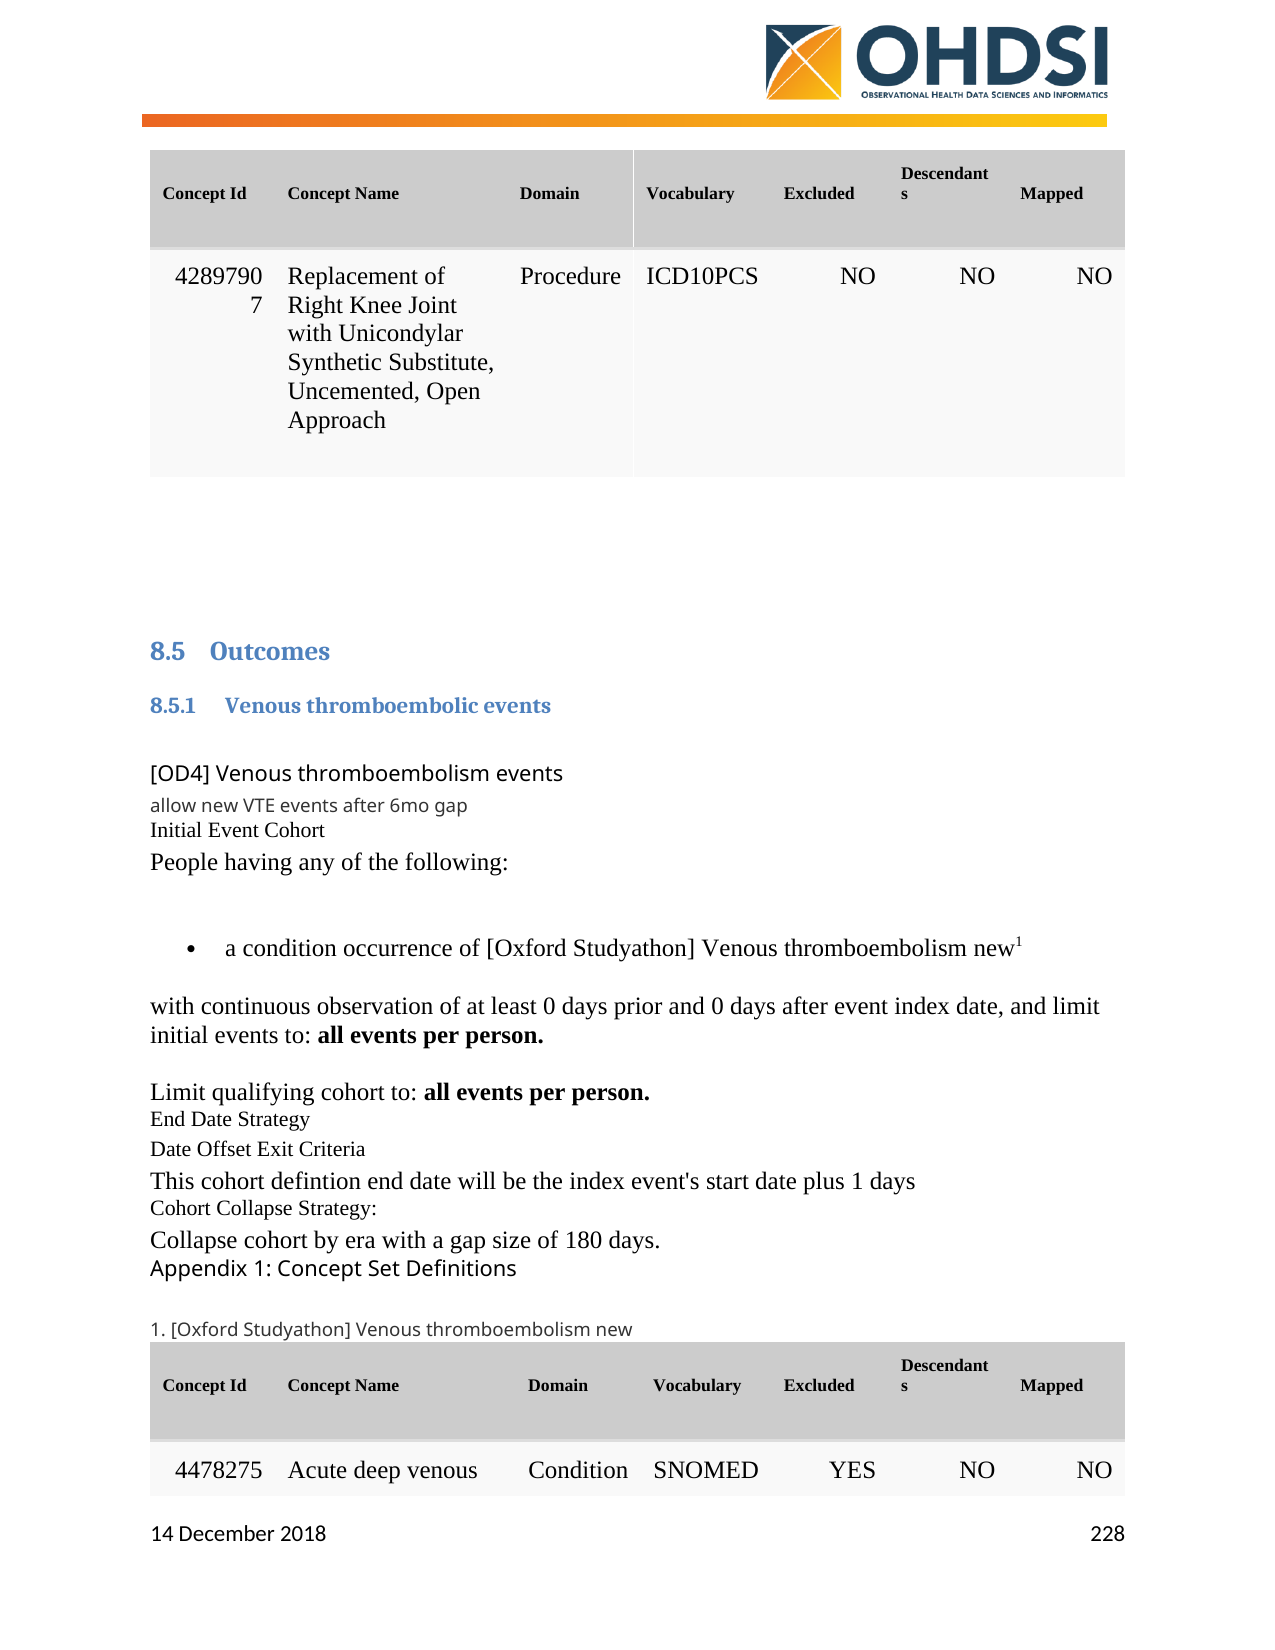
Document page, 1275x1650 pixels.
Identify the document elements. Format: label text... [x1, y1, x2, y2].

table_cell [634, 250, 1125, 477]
picture [748, 11, 1125, 114]
text allow new VTE events after 6mo gap [150, 792, 1125, 817]
subtitle Outcomes [150, 636, 1125, 667]
text [OD4] Venous thromboembolism events [150, 757, 1125, 787]
text People having any of the following: [150, 847, 1125, 904]
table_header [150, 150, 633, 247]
list a condition occurrence of [Oxford Studyathon] Venous thromboembolism new1 [187, 933, 1125, 962]
text 1. [Oxford Studyathon] Venous thromboembolism new [150, 1317, 1125, 1342]
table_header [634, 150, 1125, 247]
text Date Offset Exit Criteria [150, 1136, 1125, 1161]
subtitle Venous thromboembolic events [150, 693, 1125, 719]
text This cohort defintion end date will be the index event's start date plus 1 days [150, 1166, 1125, 1195]
text with continuous observation of at least 0 days prior and 0 days after event index date, and limit initial events to: all events per person. [150, 991, 1125, 1049]
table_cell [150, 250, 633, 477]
text Limit qualifying cohort to: all events per person. [150, 1077, 1125, 1106]
text Initial Event Cohort [150, 817, 1125, 843]
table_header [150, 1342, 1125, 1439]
text End Date Strategy [150, 1106, 1125, 1131]
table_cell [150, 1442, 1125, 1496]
text Collapse cohort by era with a gap size of 180 days. [150, 1225, 1125, 1253]
text Cohort Collapse Strategy: [150, 1195, 1125, 1220]
text Appendix 1: Concept Set Definitions [150, 1253, 1125, 1283]
